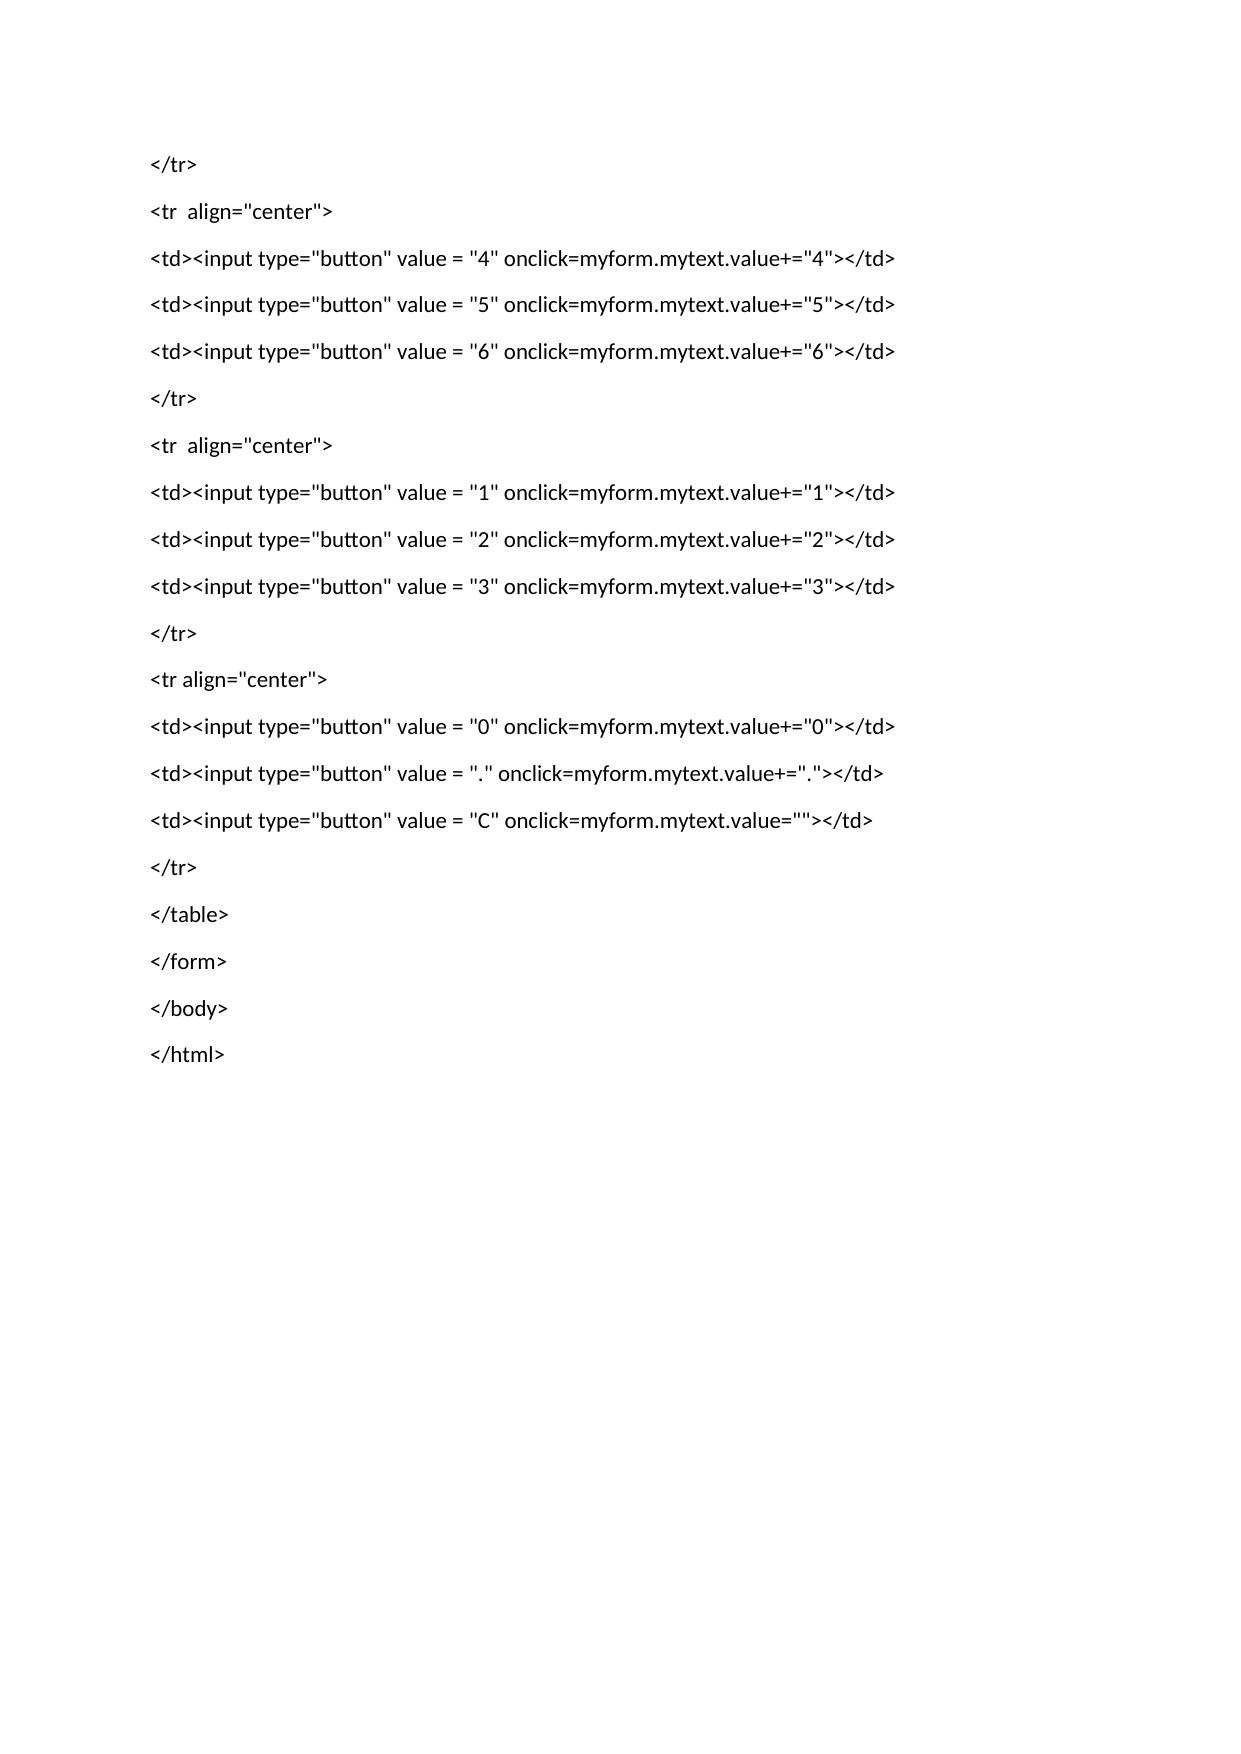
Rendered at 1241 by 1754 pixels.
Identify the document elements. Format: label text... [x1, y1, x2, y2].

text <tr align="center"> [150, 431, 1090, 459]
text </table> [150, 900, 1090, 928]
text <td><input type="button" value = "1" onclick=myform.mytext.value+="1"></td> [150, 478, 1090, 506]
text </tr> [150, 853, 1090, 881]
text <td><input type="button" value = "0" onclick=myform.mytext.value+="0"></td> [150, 712, 1090, 741]
text </html> [150, 1041, 1090, 1069]
text <td><input type="button" value = "3" onclick=myform.mytext.value+="3"></td> [150, 572, 1090, 600]
text </tr> [150, 619, 1090, 647]
text <td><input type="button" value = "6" onclick=myform.mytext.value+="6"></td> [150, 337, 1090, 366]
text <td><input type="button" value = "2" onclick=myform.mytext.value+="2"></td> [150, 525, 1090, 553]
text <td><input type="button" value = "C" onclick=myform.mytext.value=""></td> [150, 806, 1090, 834]
text <td><input type="button" value = "4" onclick=myform.mytext.value+="4"></td> [150, 244, 1090, 272]
text </tr> [150, 150, 1090, 178]
text </tr> [150, 384, 1090, 412]
text <td><input type="button" value = "." onclick=myform.mytext.value+="."></td> [150, 759, 1090, 787]
text <tr align="center"> [150, 666, 1090, 694]
text </body> [150, 994, 1090, 1022]
text </form> [150, 947, 1090, 975]
text <tr align="center"> [150, 197, 1090, 225]
text <td><input type="button" value = "5" onclick=myform.mytext.value+="5"></td> [150, 291, 1090, 319]
